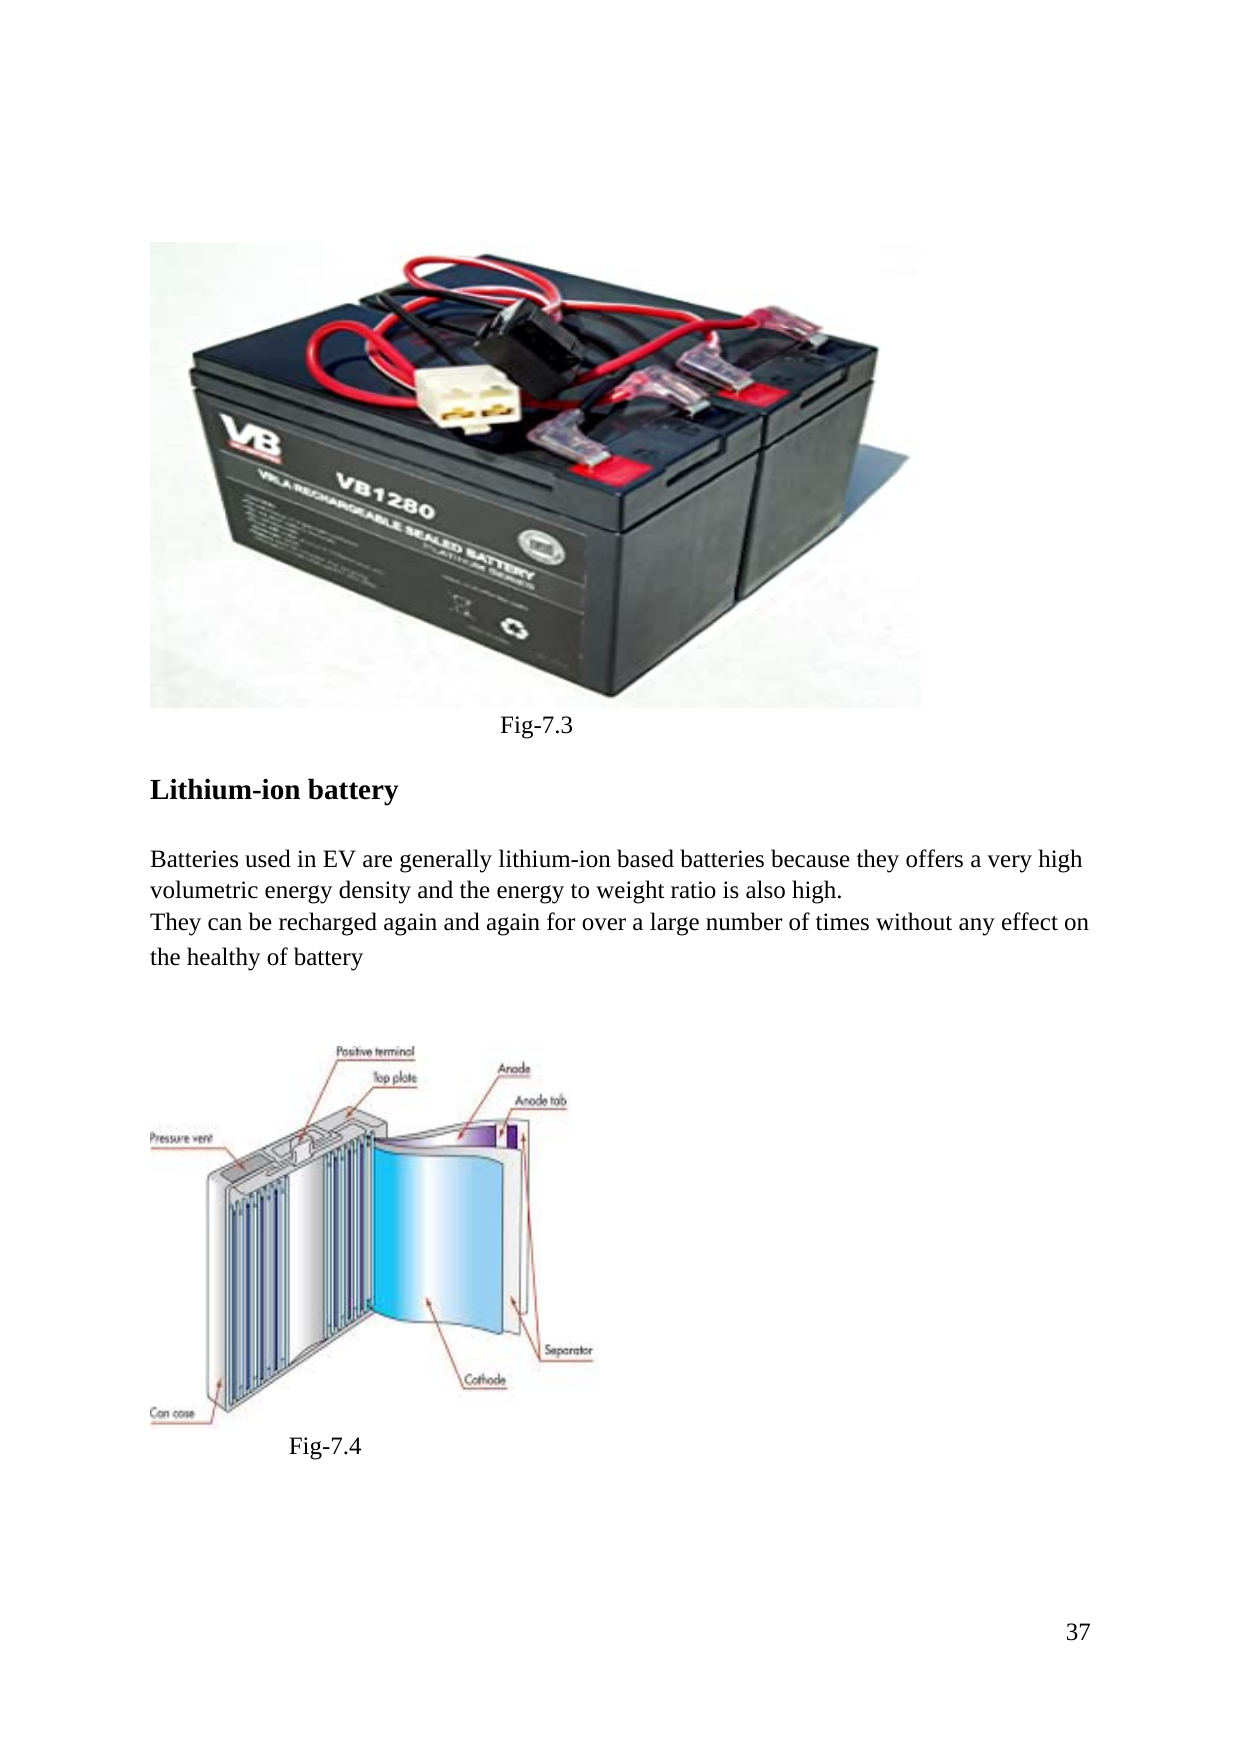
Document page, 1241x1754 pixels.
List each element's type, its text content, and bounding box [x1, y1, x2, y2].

picture [150, 242, 922, 708]
text Fig-7.4 [150, 1431, 1119, 1459]
picture [150, 1046, 599, 1429]
text Fig-7.3 [150, 710, 1119, 739]
text Batteries used in EV are generally lithium-ion based batteries because they offers a very high volumetric energy density and the energy to weight ratio is also high. [150, 844, 1119, 904]
text They can be recharged again and again for over a large number of times without any effect on the healthy of battery [150, 907, 1119, 972]
text Lithium-ion battery [150, 772, 1119, 806]
